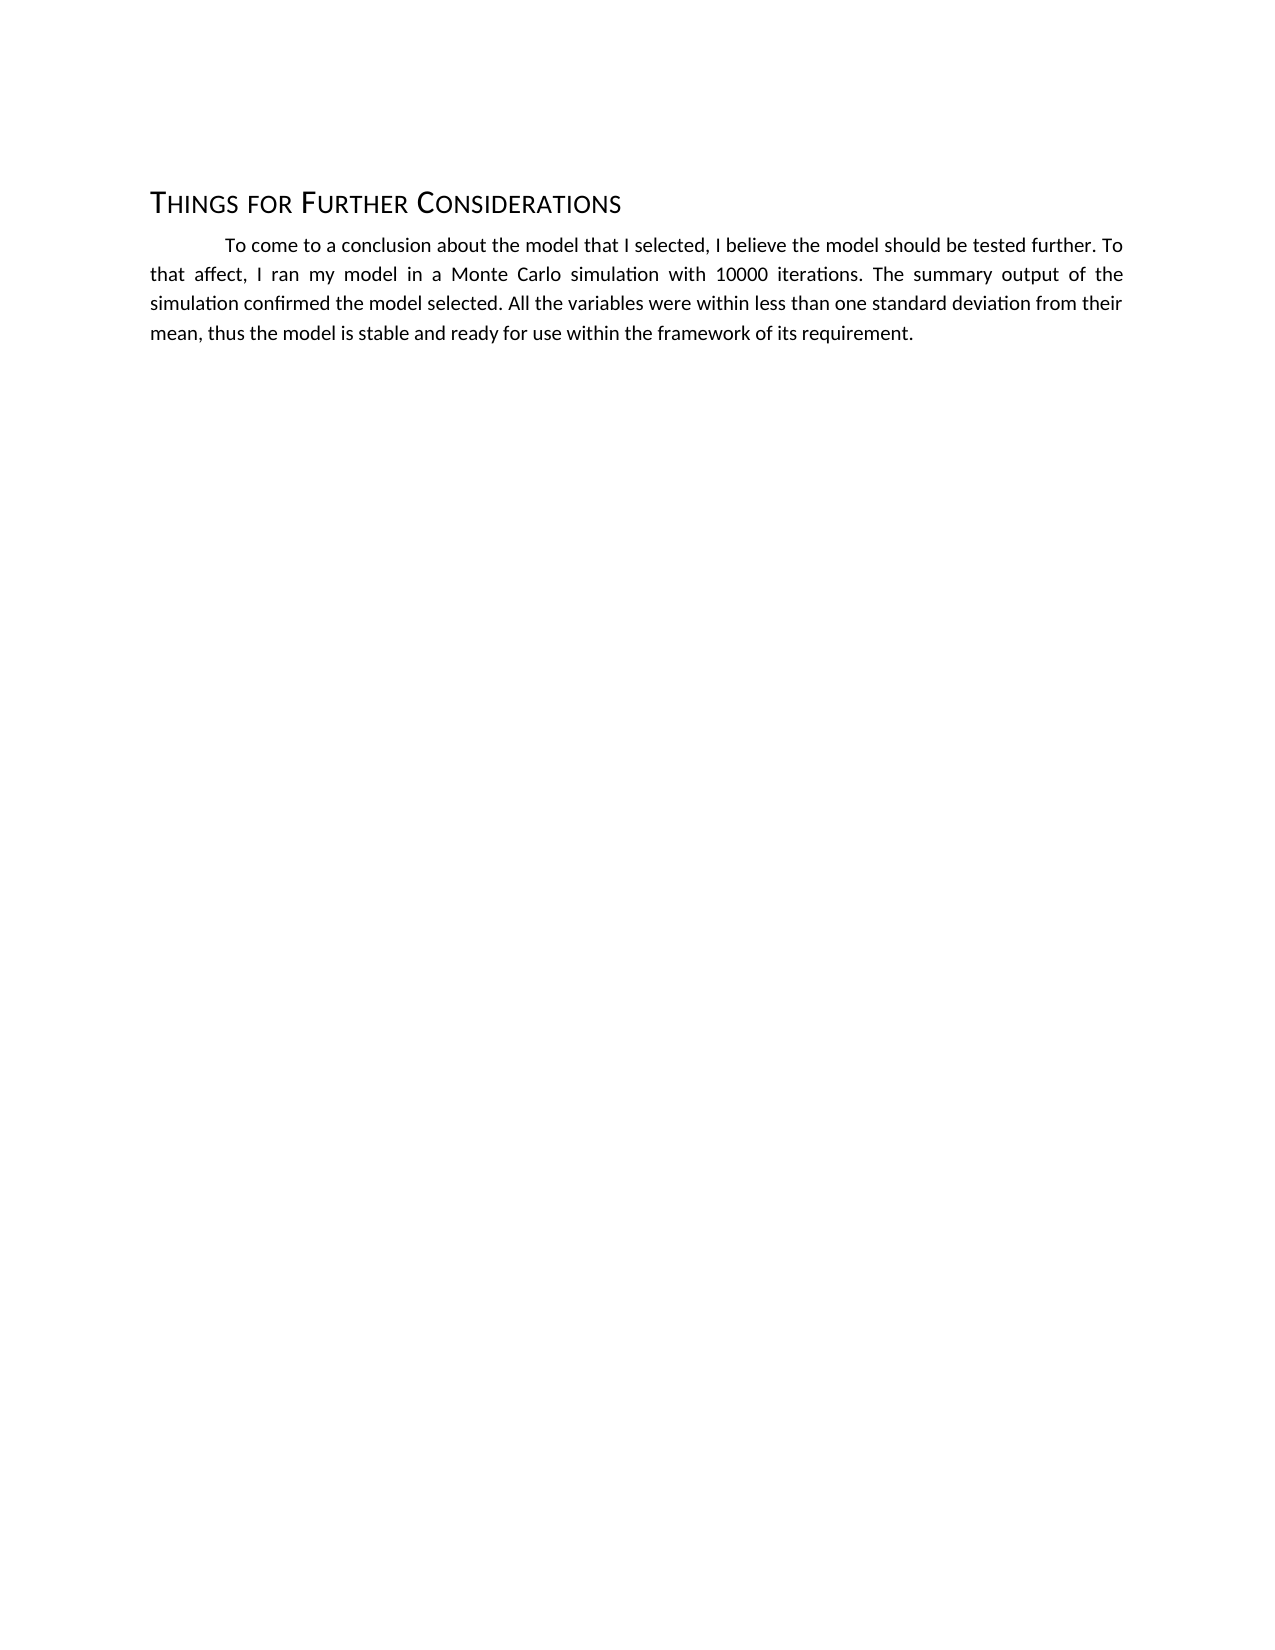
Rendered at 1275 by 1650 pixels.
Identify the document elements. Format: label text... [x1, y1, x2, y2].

subtitle Things for Further Considerations [150, 181, 1125, 222]
text To come to a conclusion about the model that I selected, I believe the model should be tested further. To that affect, I ran my model in a Monte Carlo simulation with 10000 iterations. The summary output of the simulation confirmed the model selected. All the variables were within less than one standard deviation from their mean, thus the model is stable and ready for use within the framework of its requirement. [150, 232, 1125, 345]
